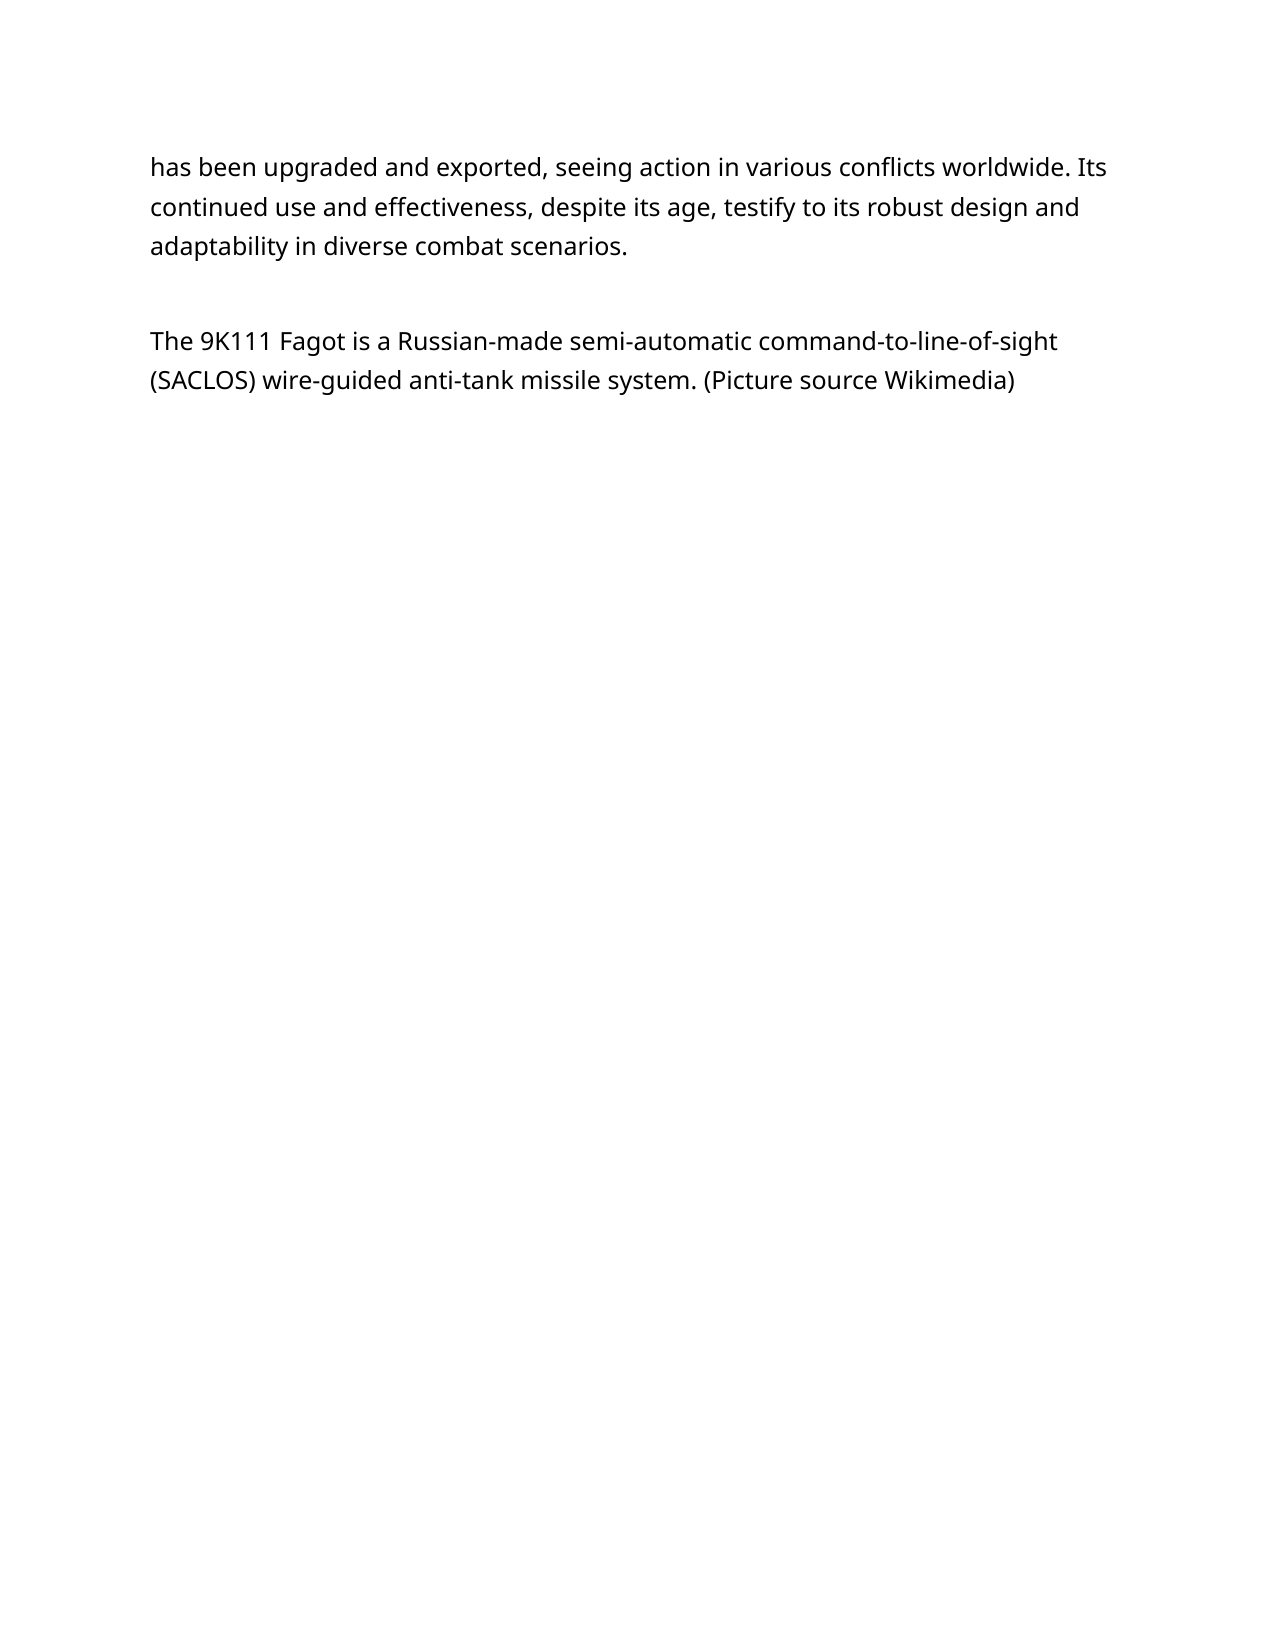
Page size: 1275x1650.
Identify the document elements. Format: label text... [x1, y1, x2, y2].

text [150, 150, 1125, 302]
text The 9K111 Fagot is a Russian-made semi-automatic command-to-line-of-sight (SACLOS) wire-guided anti-tank missile system. (Picture source Wikimedia) [150, 323, 1125, 436]
